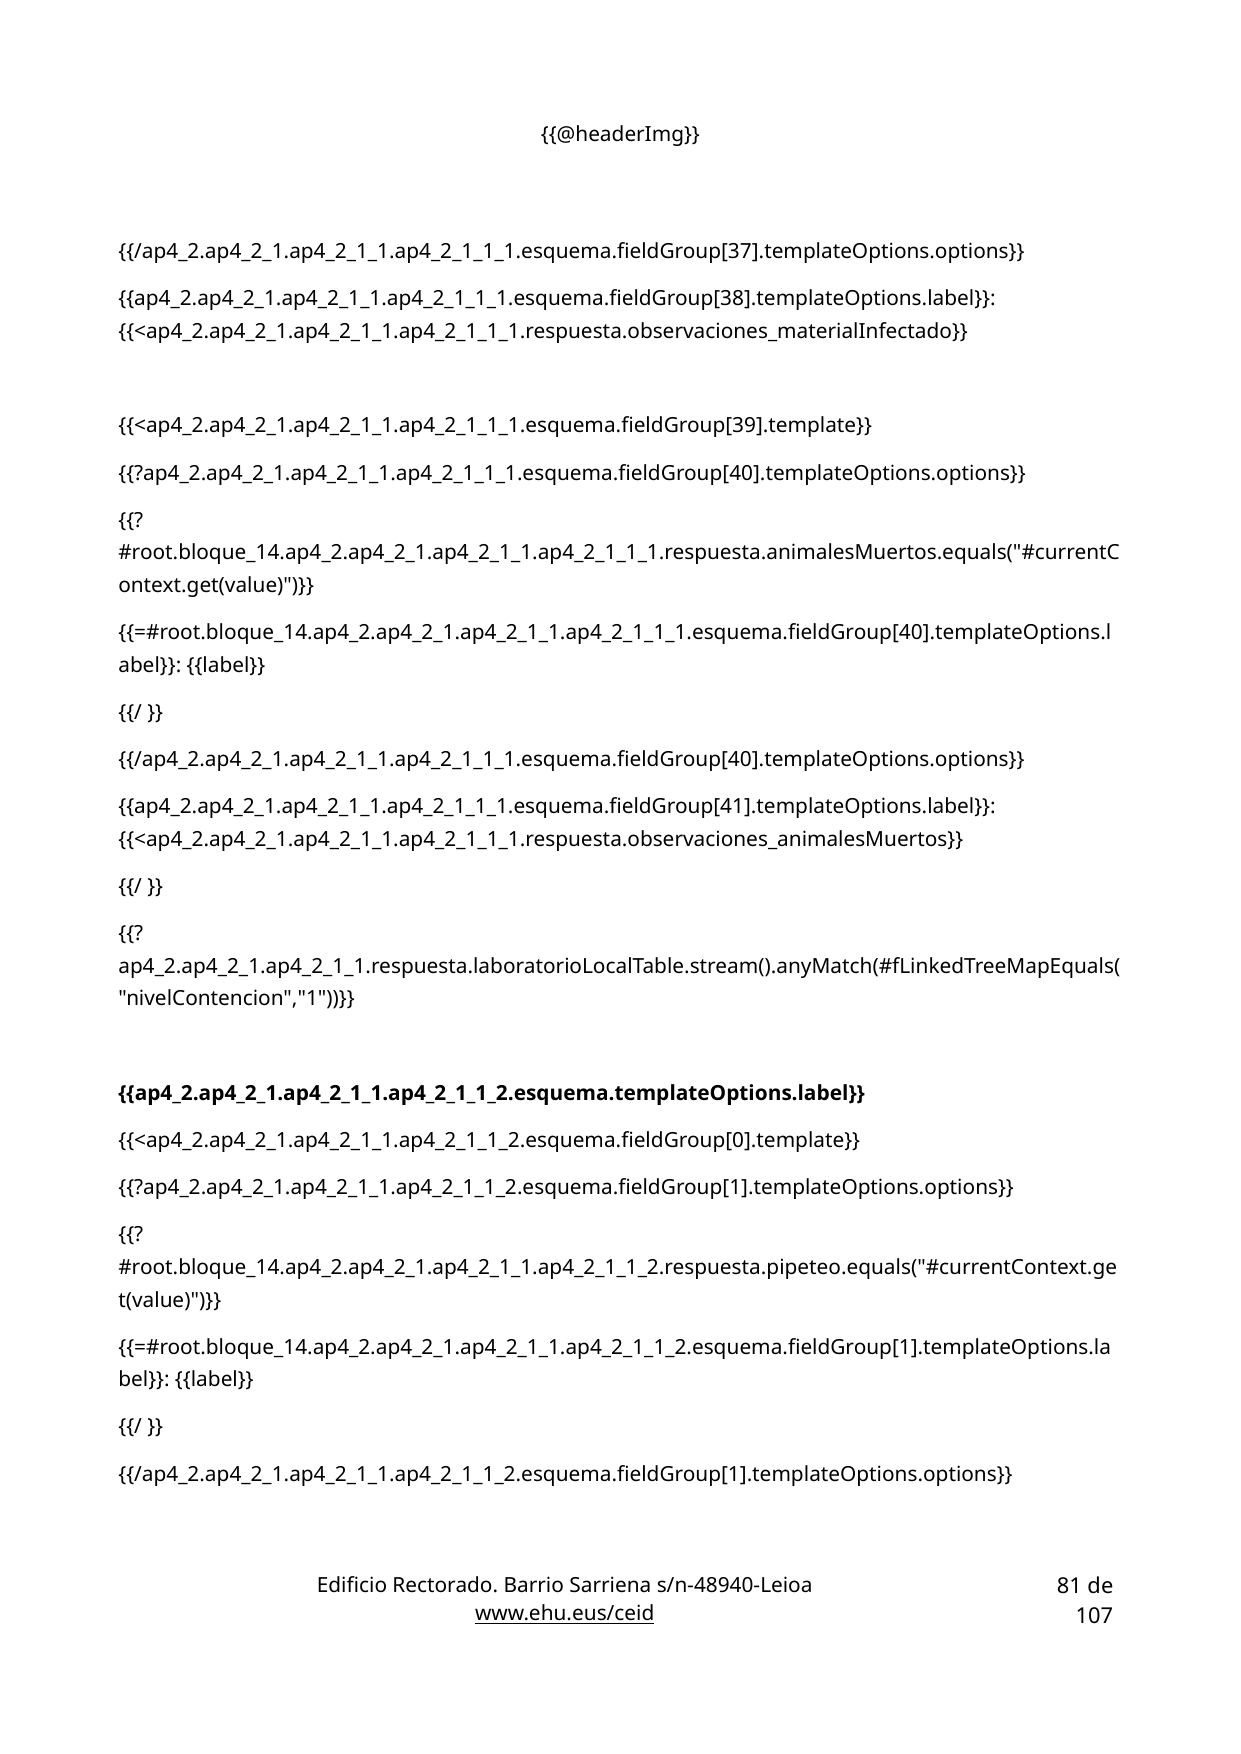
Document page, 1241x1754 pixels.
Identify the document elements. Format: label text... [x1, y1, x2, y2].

list {{?ap4_2.ap4_2_1.ap4_2_1_1.ap4_2_1_1_2.esquema.fieldGroup[1].templateOptions.options}} [118, 1172, 1122, 1201]
list {{? #root.bloque_14.ap4_2.ap4_2_1.ap4_2_1_1.ap4_2_1_1_2.respuesta.pipeteo.equals("#currentContext.get(value)")}} [118, 1219, 1122, 1313]
list {{/ }} [118, 871, 1122, 899]
list {{ap4_2.ap4_2_1.ap4_2_1_1.ap4_2_1_1_2.esquema.templateOptions.label}} [118, 1078, 1122, 1106]
list {{ap4_2.ap4_2_1.ap4_2_1_1.ap4_2_1_1_1.esquema.fieldGroup[41].templateOptions.label}}: {{<ap4_2.ap4_2_1.ap4_2_1_1.ap4_2_1_1_1.respuesta.observaciones_animalesMuertos}} [118, 791, 1122, 852]
list {{<ap4_2.ap4_2_1.ap4_2_1_1.ap4_2_1_1_1.esquema.fieldGroup[39].template}} [118, 410, 1122, 439]
list {{/ap4_2.ap4_2_1.ap4_2_1_1.ap4_2_1_1_2.esquema.fieldGroup[1].templateOptions.options}} [118, 1459, 1122, 1487]
list {{=#root.bloque_14.ap4_2.ap4_2_1.ap4_2_1_1.ap4_2_1_1_1.esquema.fieldGroup[40].templateOptions.label}}: {{label}} [118, 617, 1122, 678]
list {{? #root.bloque_14.ap4_2.ap4_2_1.ap4_2_1_1.ap4_2_1_1_1.respuesta.animalesMuertos.equals("#currentContext.get(value)")}} [118, 505, 1122, 598]
list {{/ap4_2.ap4_2_1.ap4_2_1_1.ap4_2_1_1_1.esquema.fieldGroup[37].templateOptions.options}} [118, 236, 1122, 265]
list {{?ap4_2.ap4_2_1.ap4_2_1_1.respuesta.laboratorioLocalTable.stream().anyMatch(#fLinkedTreeMapEquals("nivelContencion","1"))}} [118, 918, 1122, 1012]
list {{/ }} [118, 1412, 1122, 1440]
list {{/ }} [118, 697, 1122, 725]
list {{<ap4_2.ap4_2_1.ap4_2_1_1.ap4_2_1_1_2.esquema.fieldGroup[0].template}} [118, 1125, 1122, 1153]
list {{/ap4_2.ap4_2_1.ap4_2_1_1.ap4_2_1_1_1.esquema.fieldGroup[40].templateOptions.options}} [118, 744, 1122, 773]
list {{ap4_2.ap4_2_1.ap4_2_1_1.ap4_2_1_1_1.esquema.fieldGroup[38].templateOptions.label}}: {{<ap4_2.ap4_2_1.ap4_2_1_1.ap4_2_1_1_1.respuesta.observaciones_materialInfectado}} [118, 283, 1122, 344]
list {{=#root.bloque_14.ap4_2.ap4_2_1.ap4_2_1_1.ap4_2_1_1_2.esquema.fieldGroup[1].templateOptions.label}}: {{label}} [118, 1332, 1122, 1393]
list {{?ap4_2.ap4_2_1.ap4_2_1_1.ap4_2_1_1_1.esquema.fieldGroup[40].templateOptions.options}} [118, 458, 1122, 486]
